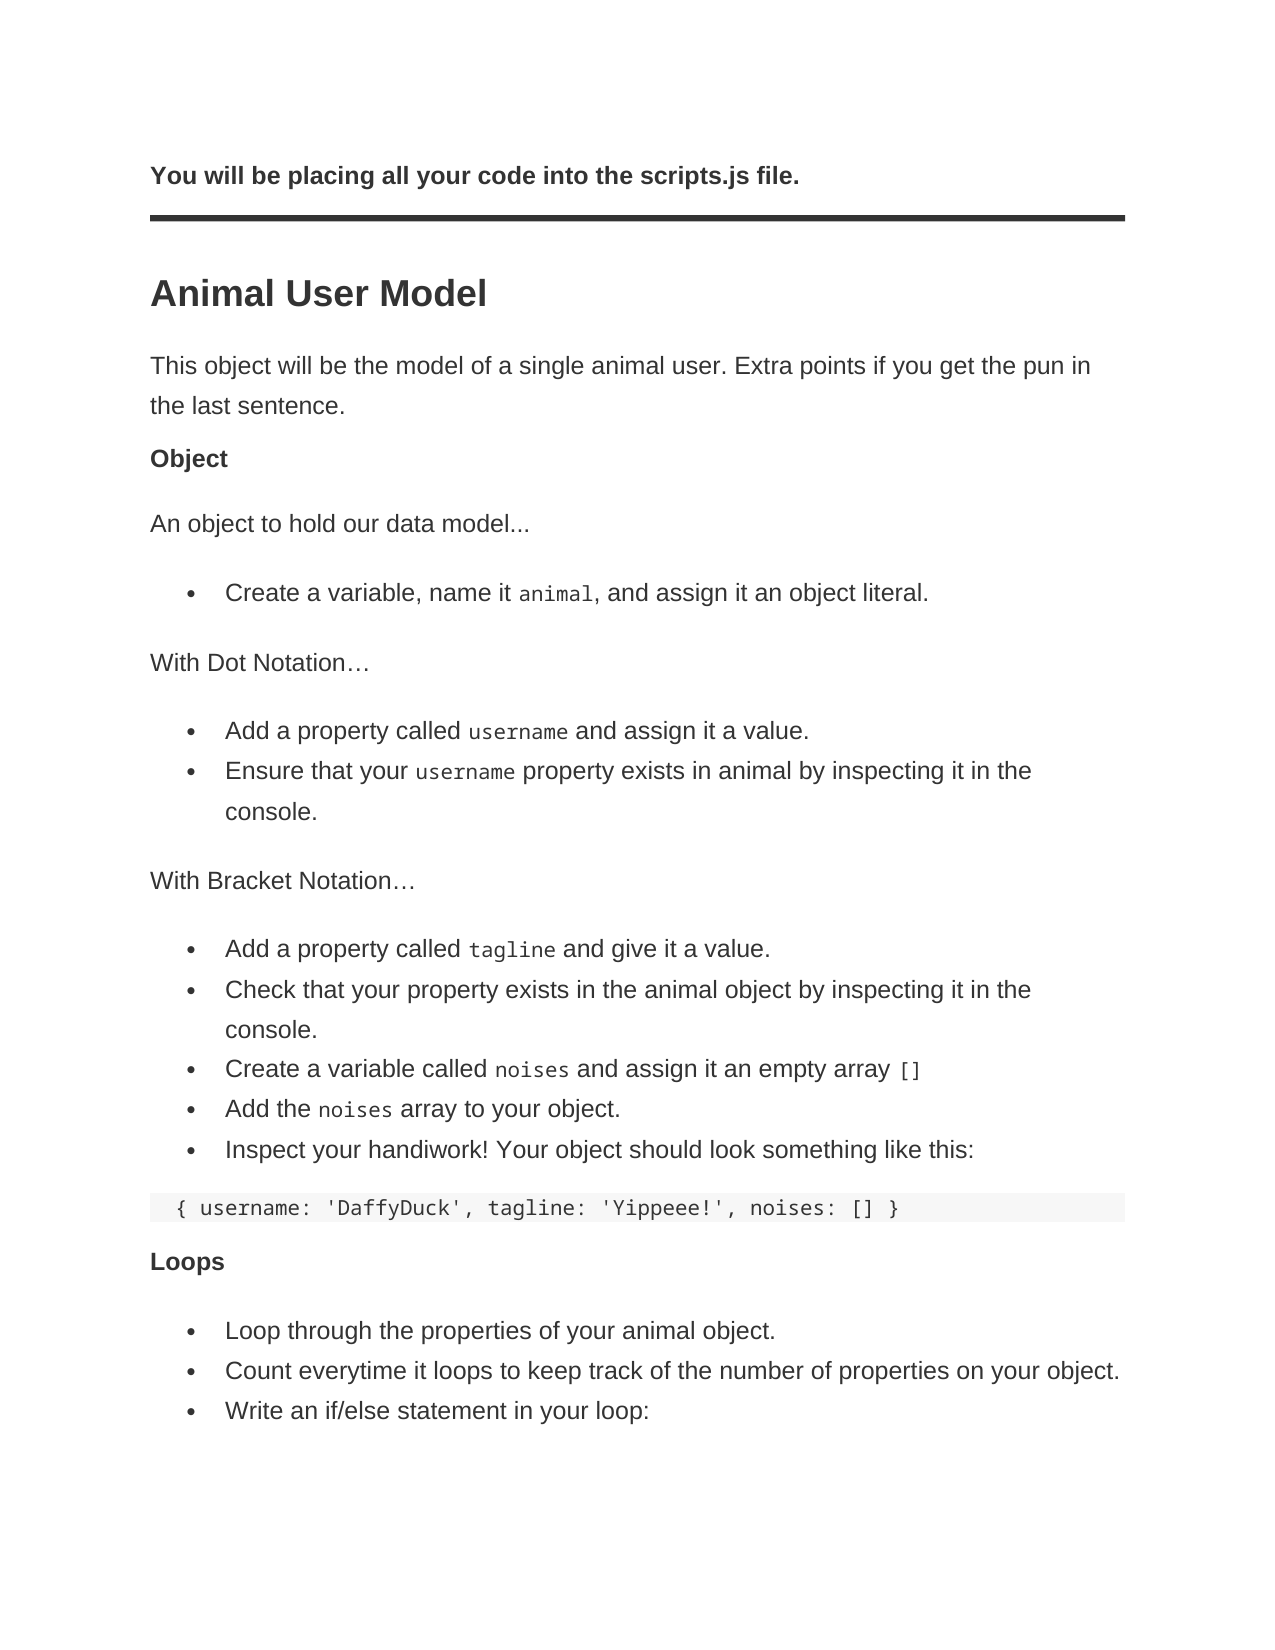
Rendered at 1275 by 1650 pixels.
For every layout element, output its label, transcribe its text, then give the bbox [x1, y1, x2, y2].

text You will be placing all your code into the scripts.js file. [150, 150, 1125, 190]
list Add a property called username and assign it a value. [187, 706, 1125, 746]
list Add the noises array to your object. [187, 1084, 1125, 1124]
text { username: 'DaffyDuck', tagline: 'Yippeee!', noises: [] } [150, 1193, 1125, 1222]
list Check that your property exists in the animal object by inspecting it in the console. [187, 964, 1125, 1044]
list Write an if/else statement in your loop: [187, 1384, 1125, 1424]
list Ensure that your username property exists in animal by inspecting it in the console. [187, 746, 1125, 826]
list Create a variable called noises and assign it an empty array [] [187, 1044, 1125, 1084]
text Object [150, 444, 1125, 473]
list Add a property called tagline and give it a value. [187, 924, 1125, 964]
text Animal User Model [150, 271, 1125, 314]
text This object will be the model of a single animal user. Extra points if you get the pun in the last sentence. [150, 339, 1125, 419]
text With Bracket Notation… [150, 855, 1125, 895]
list Create a variable, name it animal, and assign it an object literal. [187, 567, 1125, 607]
list Inspect your handiwork! Your object should look something like this: [187, 1124, 1125, 1164]
text An object to hold our data model... [150, 498, 1125, 538]
text Loops [150, 1247, 1125, 1275]
text With Dot Notation… [150, 637, 1125, 677]
list Loop through the properties of your animal object. [187, 1304, 1125, 1344]
list Count everytime it loops to keep track of the number of properties on your object. [187, 1344, 1125, 1384]
